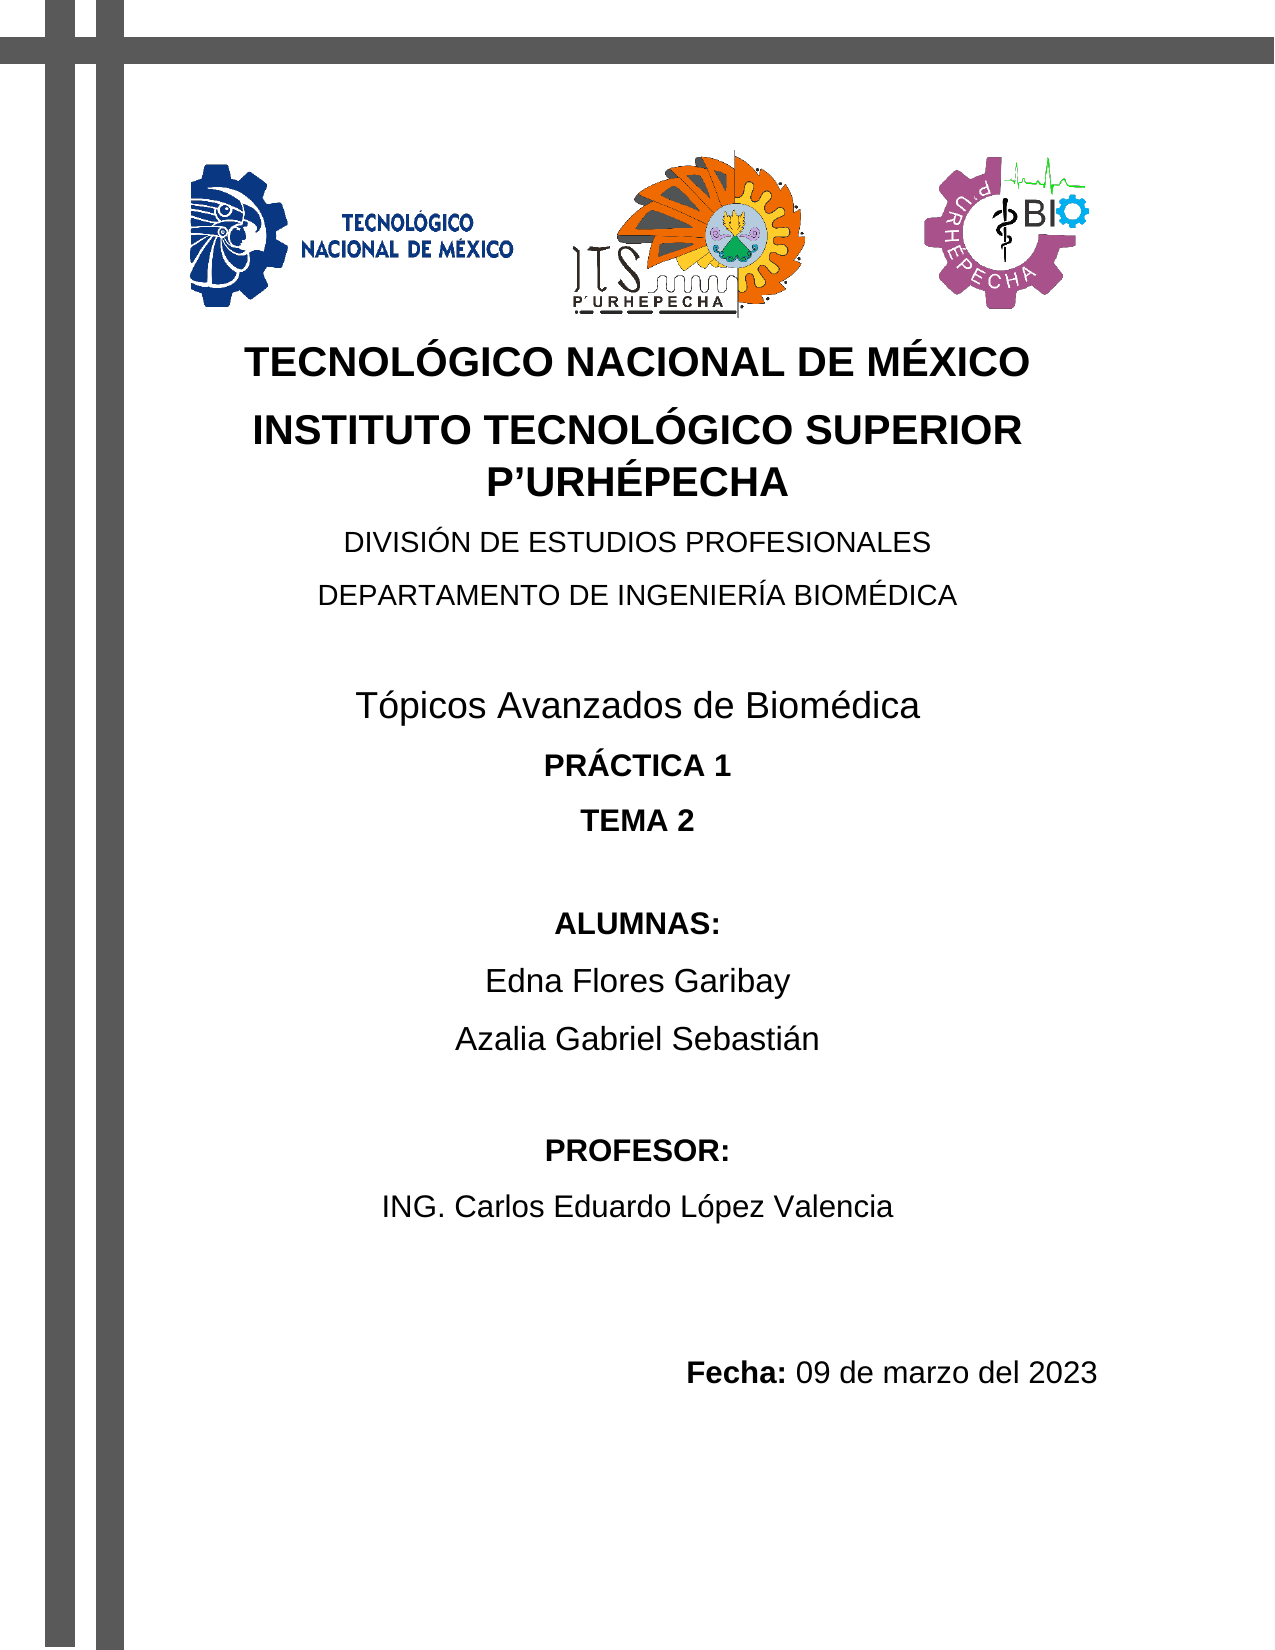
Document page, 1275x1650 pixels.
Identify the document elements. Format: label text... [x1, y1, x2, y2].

picture [177, 153, 524, 318]
text DIVISIÓN DE ESTUDIOS PROFESIONALES [177, 525, 1098, 559]
text ALUMNAS: [177, 905, 1098, 941]
text TECNOLÓGICO NACIONAL DE MÉXICO [177, 337, 1098, 385]
text Azalia Gabriel Sebastián [177, 1019, 1098, 1057]
picture [916, 147, 1097, 318]
text ING. Carlos Eduardo López Valencia [177, 1188, 1098, 1224]
text PROFESOR: [177, 1132, 1098, 1168]
picture [572, 150, 805, 318]
text TEMA 2 [177, 802, 1098, 838]
text Tópicos Avanzados de Biomédica [177, 684, 1098, 727]
text Fecha: 09 de marzo del 2023 [177, 1354, 1098, 1390]
text INSTITUTO TECNOLÓGICO SUPERIOR P’URHÉPECHA [177, 405, 1098, 505]
text PRÁCTICA 1 [177, 747, 1098, 783]
text Edna Flores Garibay [177, 961, 1098, 999]
text DEPARTAMENTO DE INGENIERÍA BIOMÉDICA [177, 578, 1098, 612]
